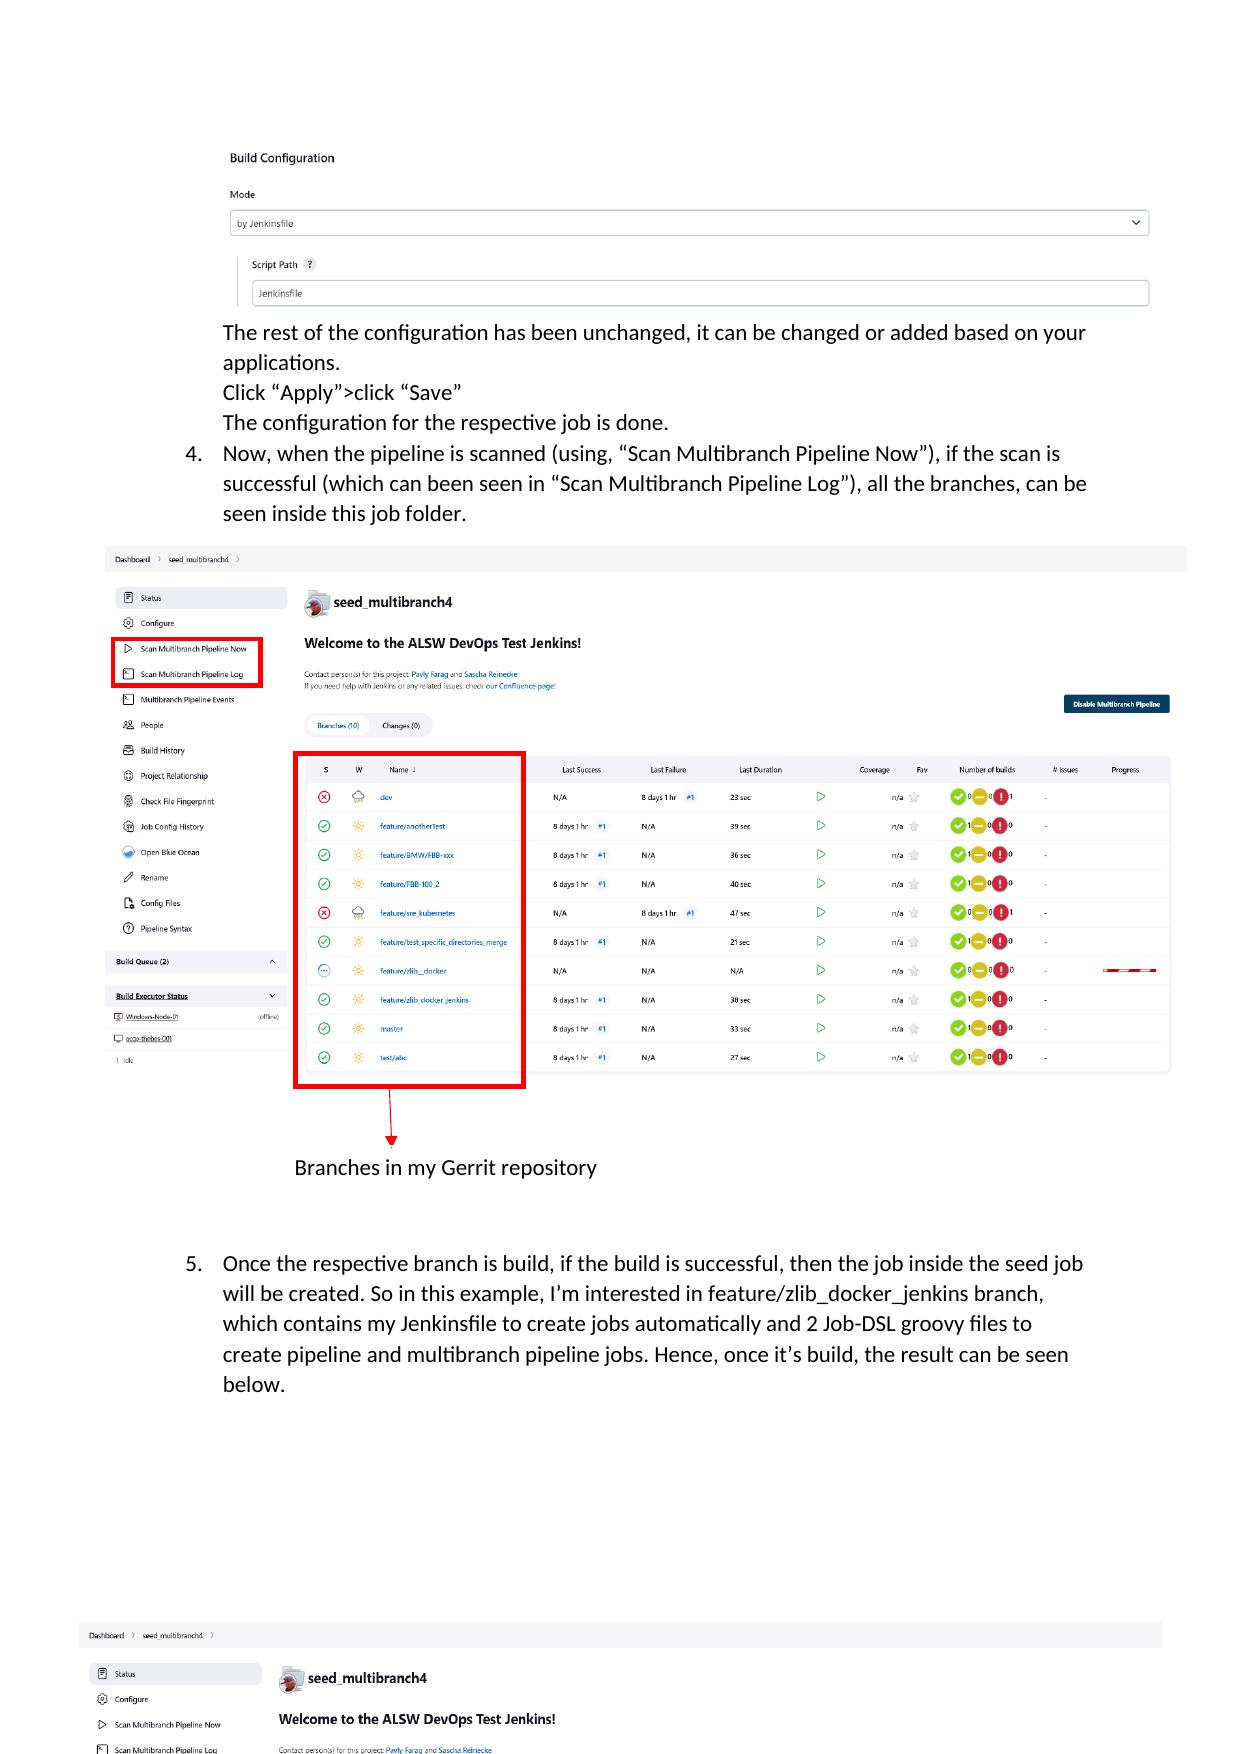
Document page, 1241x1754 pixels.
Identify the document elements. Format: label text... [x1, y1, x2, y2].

picture [105, 546, 1187, 1077]
list Once the respective branch is build, if the build is successful, then the job inside the seed job will be created. So in this example, I’m interested in feature/zlib_docker_jenkins branch, which contains my Jenkinsfile to create jobs automatically and 2 Job-DSL groovy files to create pipeline and multibranch pipeline jobs. Hence, once it’s build, the result can be seen below. [185, 1249, 1093, 1398]
picture [222, 147, 1163, 317]
list The rest of the configuration has been unchanged, it can be changed or added based on your applications. [223, 317, 1093, 376]
picture [298, 756, 521, 1077]
list Click “Apply”>click “Save” [223, 378, 1093, 406]
list The configuration for the respective job is done. [223, 408, 1093, 437]
list Now, when the pipeline is scanned (using, “Scan Multibranch Pipeline Now”), if the scan is successful (which can been seen in “Scan Multibranch Pipeline Log”), all the branches, can be seen inside this job folder. [185, 439, 1093, 527]
picture [79, 1622, 1162, 1754]
